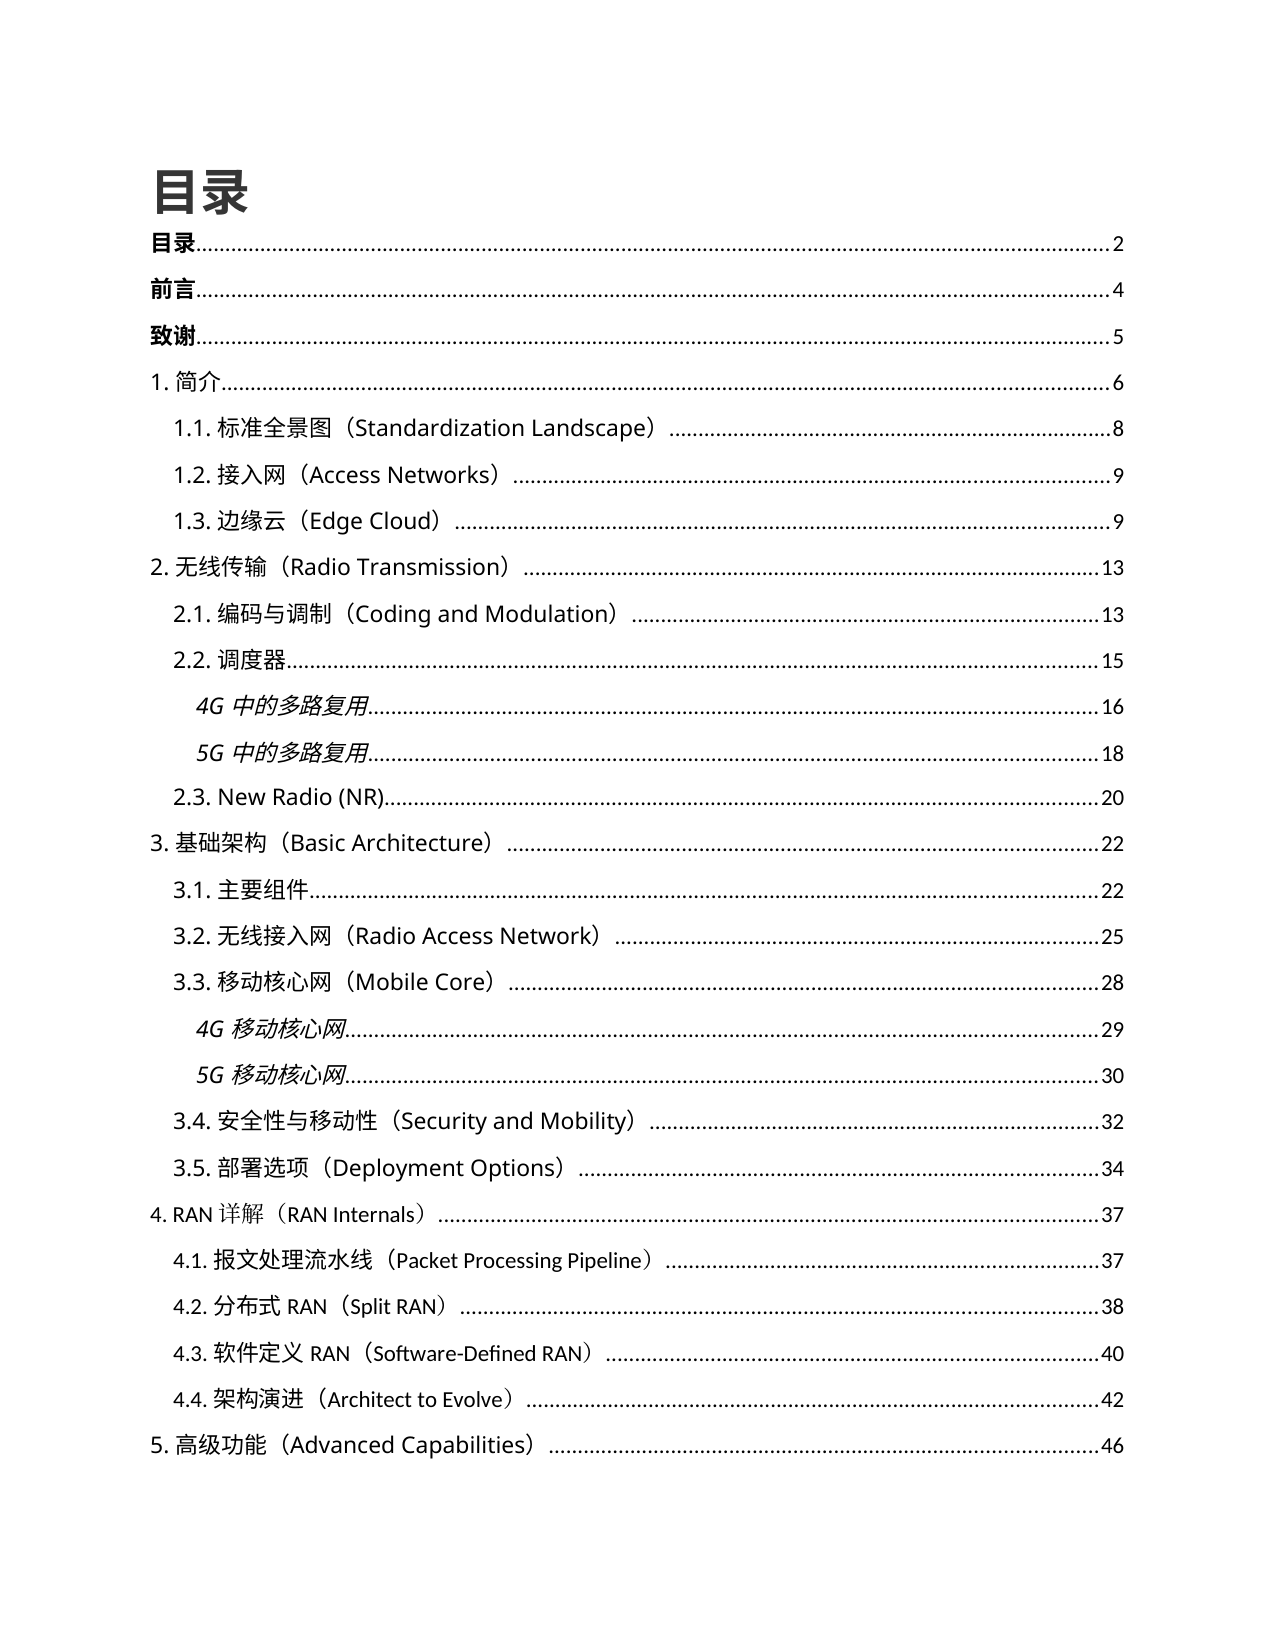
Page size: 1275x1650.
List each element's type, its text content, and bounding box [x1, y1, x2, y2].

text 目录 [150, 150, 1125, 225]
